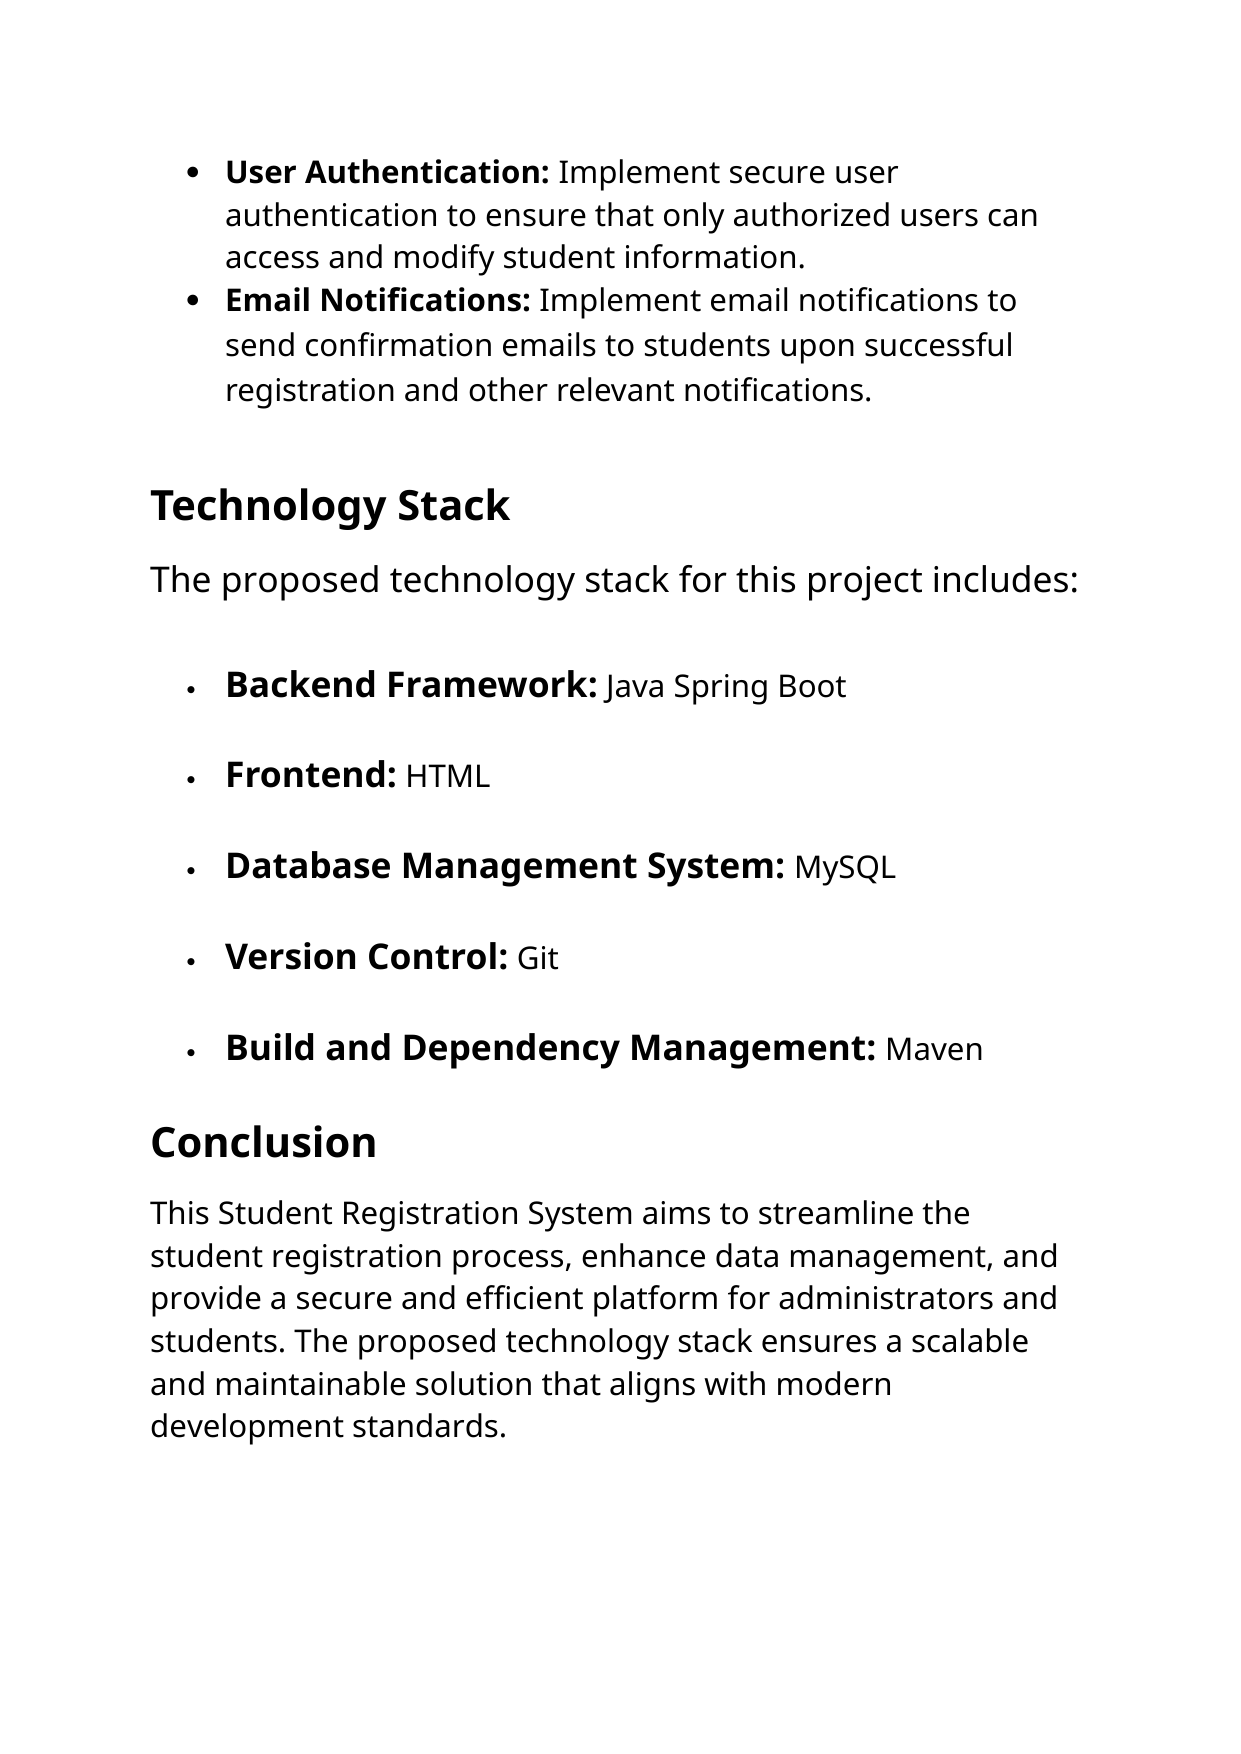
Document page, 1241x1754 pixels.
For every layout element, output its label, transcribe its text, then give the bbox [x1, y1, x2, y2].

list Database Management System: MySQL [187, 841, 1090, 889]
list Version Control: Git [187, 932, 1090, 980]
text Conclusion [150, 1113, 1090, 1170]
text The proposed technology stack for this project includes: [150, 554, 1090, 602]
list Email Notifications: Implement email notifications to send confirmation emails to students upon successful registration and other relevant notifications. [187, 278, 1090, 411]
text Technology Stack [150, 476, 1090, 533]
list Backend Framework: Java Spring Boot [187, 659, 1090, 707]
list Build and Dependency Management: Maven [187, 1022, 1090, 1071]
list Frontend: HTML [187, 750, 1090, 798]
list User Authentication: Implement secure user authentication to ensure that only authorized users can access and modify student information. [187, 150, 1090, 278]
text This Student Registration System aims to streamline the student registration process, enhance data management, and provide a secure and efficient platform for administrators and students. The proposed technology stack ensures a scalable and maintainable solution that aligns with modern development standards. [150, 1191, 1090, 1447]
